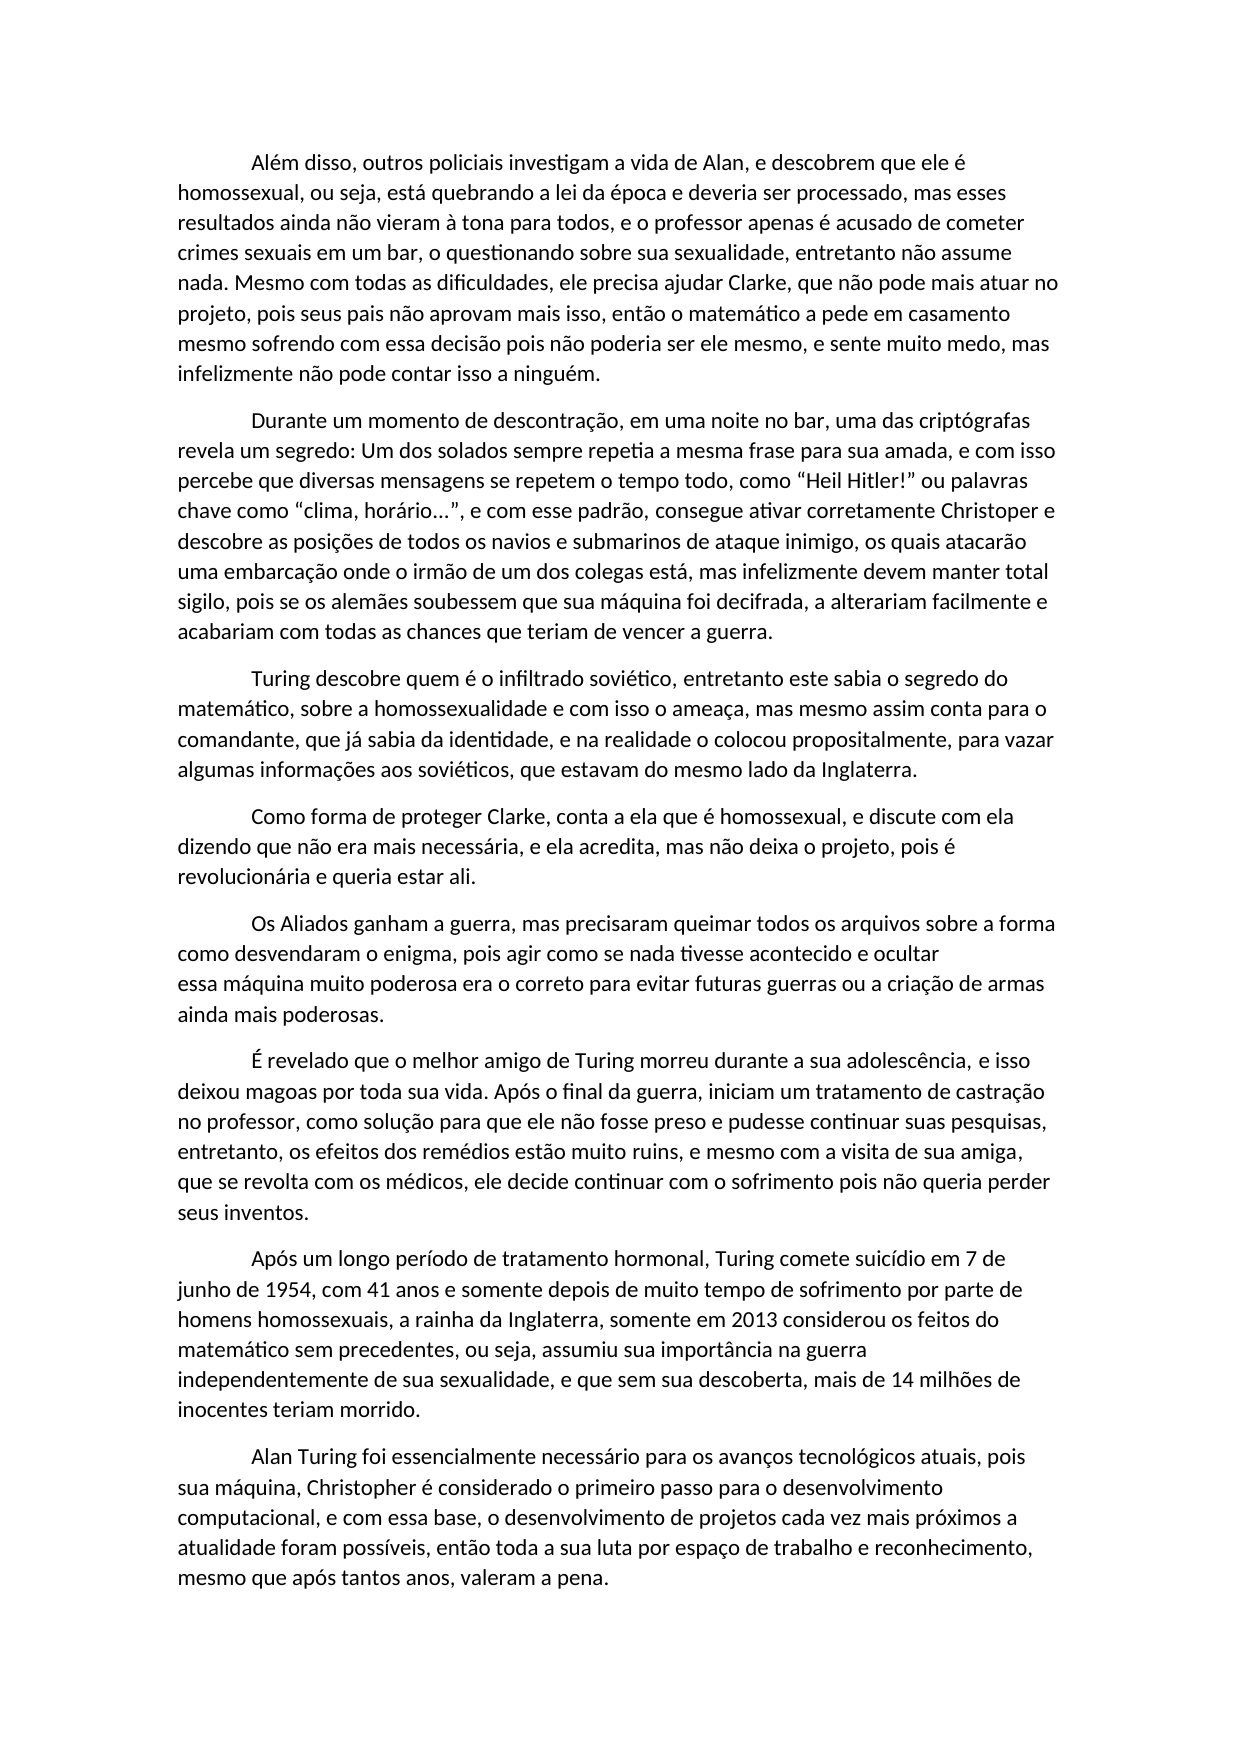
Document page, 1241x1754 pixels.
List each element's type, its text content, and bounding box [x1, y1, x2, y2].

text É revelado que o melhor amigo de Turing morreu durante a sua adolescência, e isso deixou magoas por toda sua vida. Após o final da guerra, iniciam um tratamento de castração no professor, como solução para que ele não fosse preso e pudesse continuar suas pesquisas, entretanto, os efeitos dos remédios estão muito ruins, e mesmo com a visita de sua amiga, que se revolta com os médicos, ele decide continuar com o sofrimento pois não queria perder seus inventos. [177, 1047, 1063, 1226]
text Alan Turing foi essencialmente necessário para os avanços tecnológicos atuais, pois sua máquina, Christopher é considerado o primeiro passo para o desenvolvimento computacional, e com essa base, o desenvolvimento de projetos cada vez mais próximos a atualidade foram possíveis, então toda a sua luta por espaço de trabalho e reconhecimento, mesmo que após tantos anos, valeram a pena. [177, 1442, 1063, 1591]
text Os Aliados ganham a guerra, mas precisaram queimar todos os arquivos sobre a forma como desvendaram o enigma, pois agir como se nada tivesse acontecido e ocultar essa máquina muito poderosa era o correto para evitar futuras guerras ou a criação de armas ainda mais poderosas. [177, 909, 1063, 1028]
text Turing descobre quem é o infiltrado soviético, entretanto este sabia o segredo do matemático, sobre a homossexualidade e com isso o ameaça, mas mesmo assim conta para o comandante, que já sabia da identidade, e na realidade o colocou propositalmente, para vazar algumas informações aos soviéticos, que estavam do mesmo lado da Inglaterra. [177, 664, 1063, 783]
text Além disso, outros policiais investigam a vida de Alan, e descobrem que ele é homossexual, ou seja, está quebrando a lei da época e deveria ser processado, mas esses resultados ainda não vieram à tona para todos, e o professor apenas é acusado de cometer crimes sexuais em um bar, o questionando sobre sua sexualidade, entretanto não assume nada. Mesmo com todas as dificuldades, ele precisa ajudar Clarke, que não pode mais atuar no projeto, pois seus pais não aprovam mais isso, então o matemático a pede em casamento mesmo sofrendo com essa decisão pois não poderia ser ele mesmo, e sente muito medo, mas infelizmente não pode contar isso a ninguém. [177, 148, 1063, 387]
text Como forma de proteger Clarke, conta a ela que é homossexual, e discute com ela dizendo que não era mais necessária, e ela acredita, mas não deixa o projeto, pois é revolucionária e queria estar ali. [177, 802, 1063, 890]
text Durante um momento de descontração, em uma noite no bar, uma das criptógrafas revela um segredo: Um dos solados sempre repetia a mesma frase para sua amada, e com isso percebe que diversas mensagens se repetem o tempo todo, como “Heil Hitler!” ou palavras chave como “clima, horário...”, e com esse padrão, consegue ativar corretamente Christoper e descobre as posições de todos os navios e submarinos de ataque inimigo, os quais atacarão uma embarcação onde o irmão de um dos colegas está, mas infelizmente devem manter total sigilo, pois se os alemães soubessem que sua máquina foi decifrada, a alterariam facilmente e acabariam com todas as chances que teriam de vencer a guerra. [177, 406, 1063, 645]
text Após um longo período de tratamento hormonal, Turing comete suicídio em 7 de junho de 1954, com 41 anos e somente depois de muito tempo de sofrimento por parte de homens homossexuais, a rainha da Inglaterra, somente em 2013 considerou os feitos do matemático sem precedentes, ou seja, assumiu sua importância na guerra independentemente de sua sexualidade, e que sem sua descoberta, mais de 14 milhões de inocentes teriam morrido. [177, 1244, 1063, 1423]
